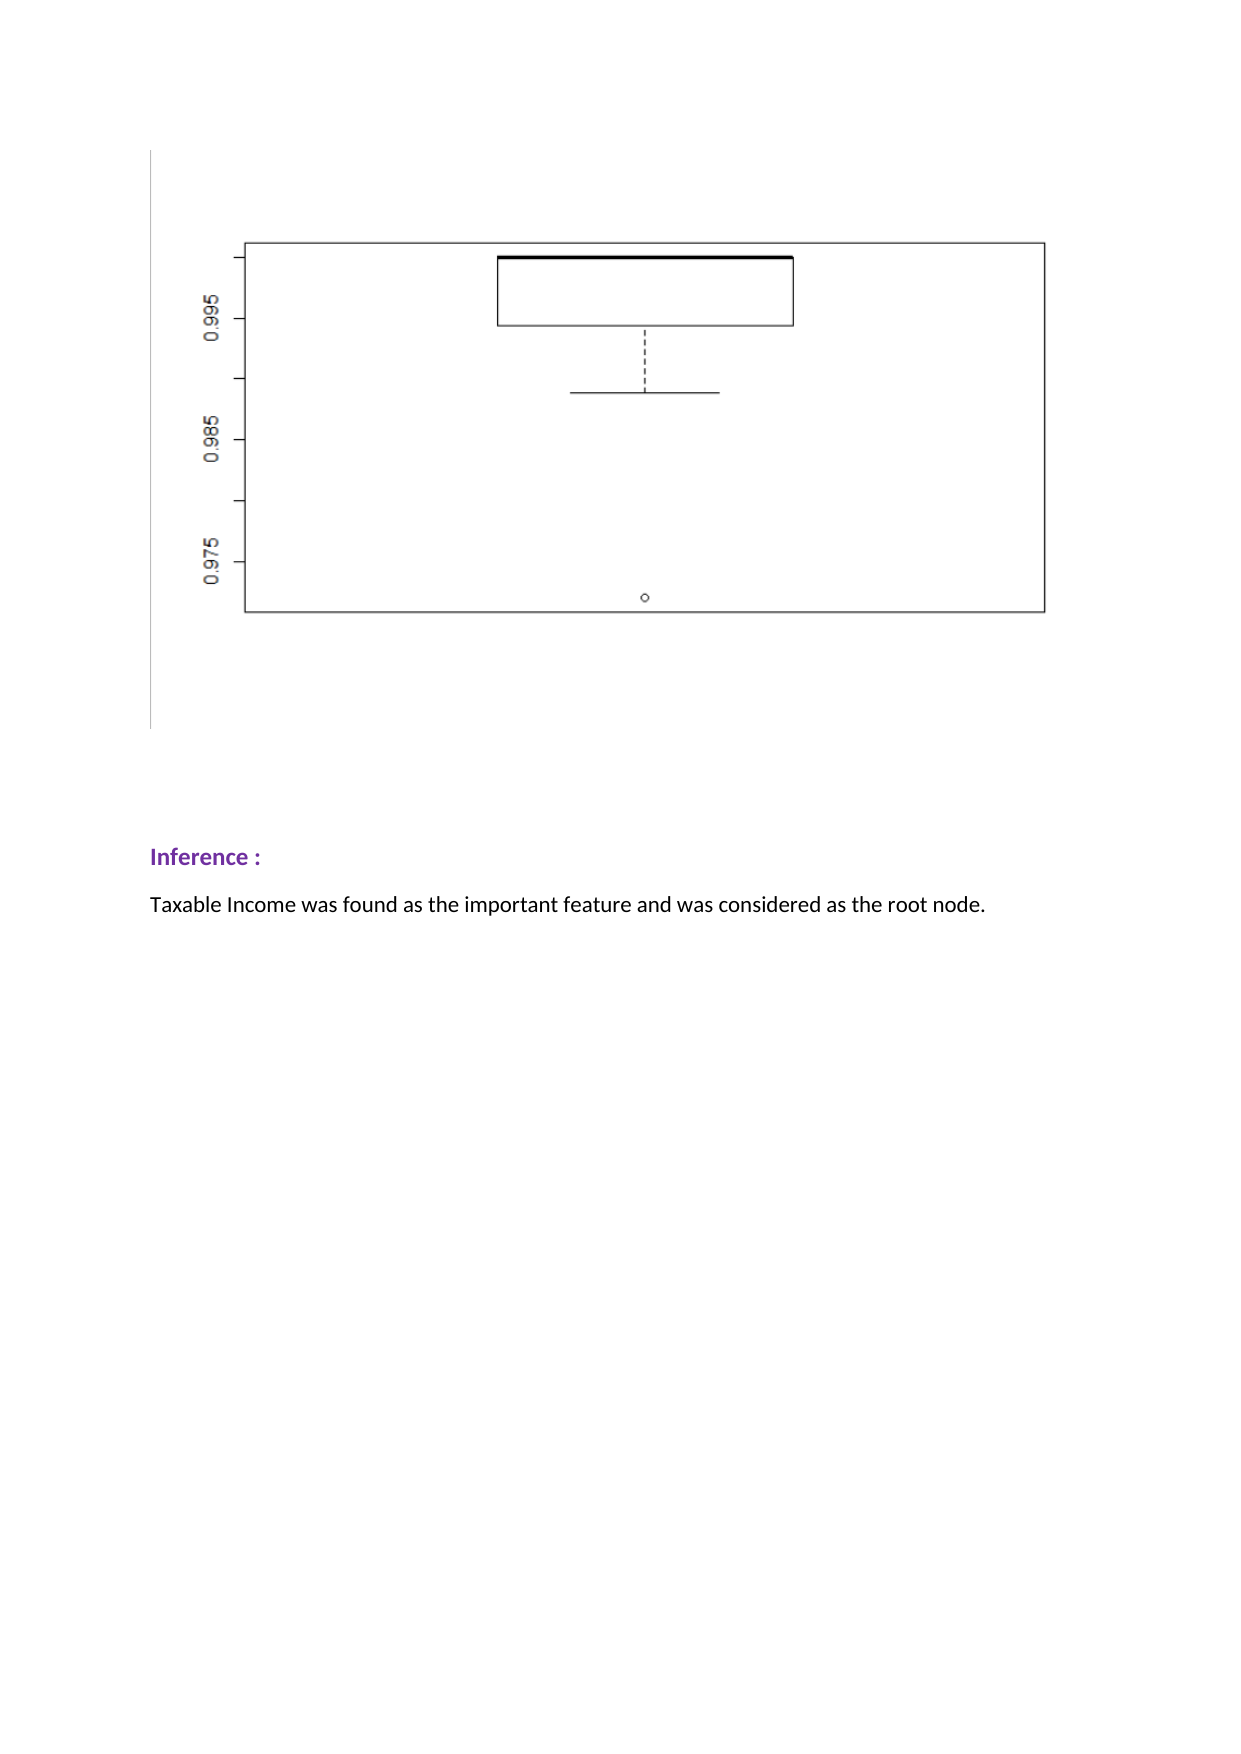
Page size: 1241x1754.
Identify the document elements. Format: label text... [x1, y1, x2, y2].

text Taxable Income was found as the important feature and was considered as the root node. [150, 890, 1090, 918]
picture [150, 150, 1091, 729]
text Inference : [150, 841, 1090, 871]
